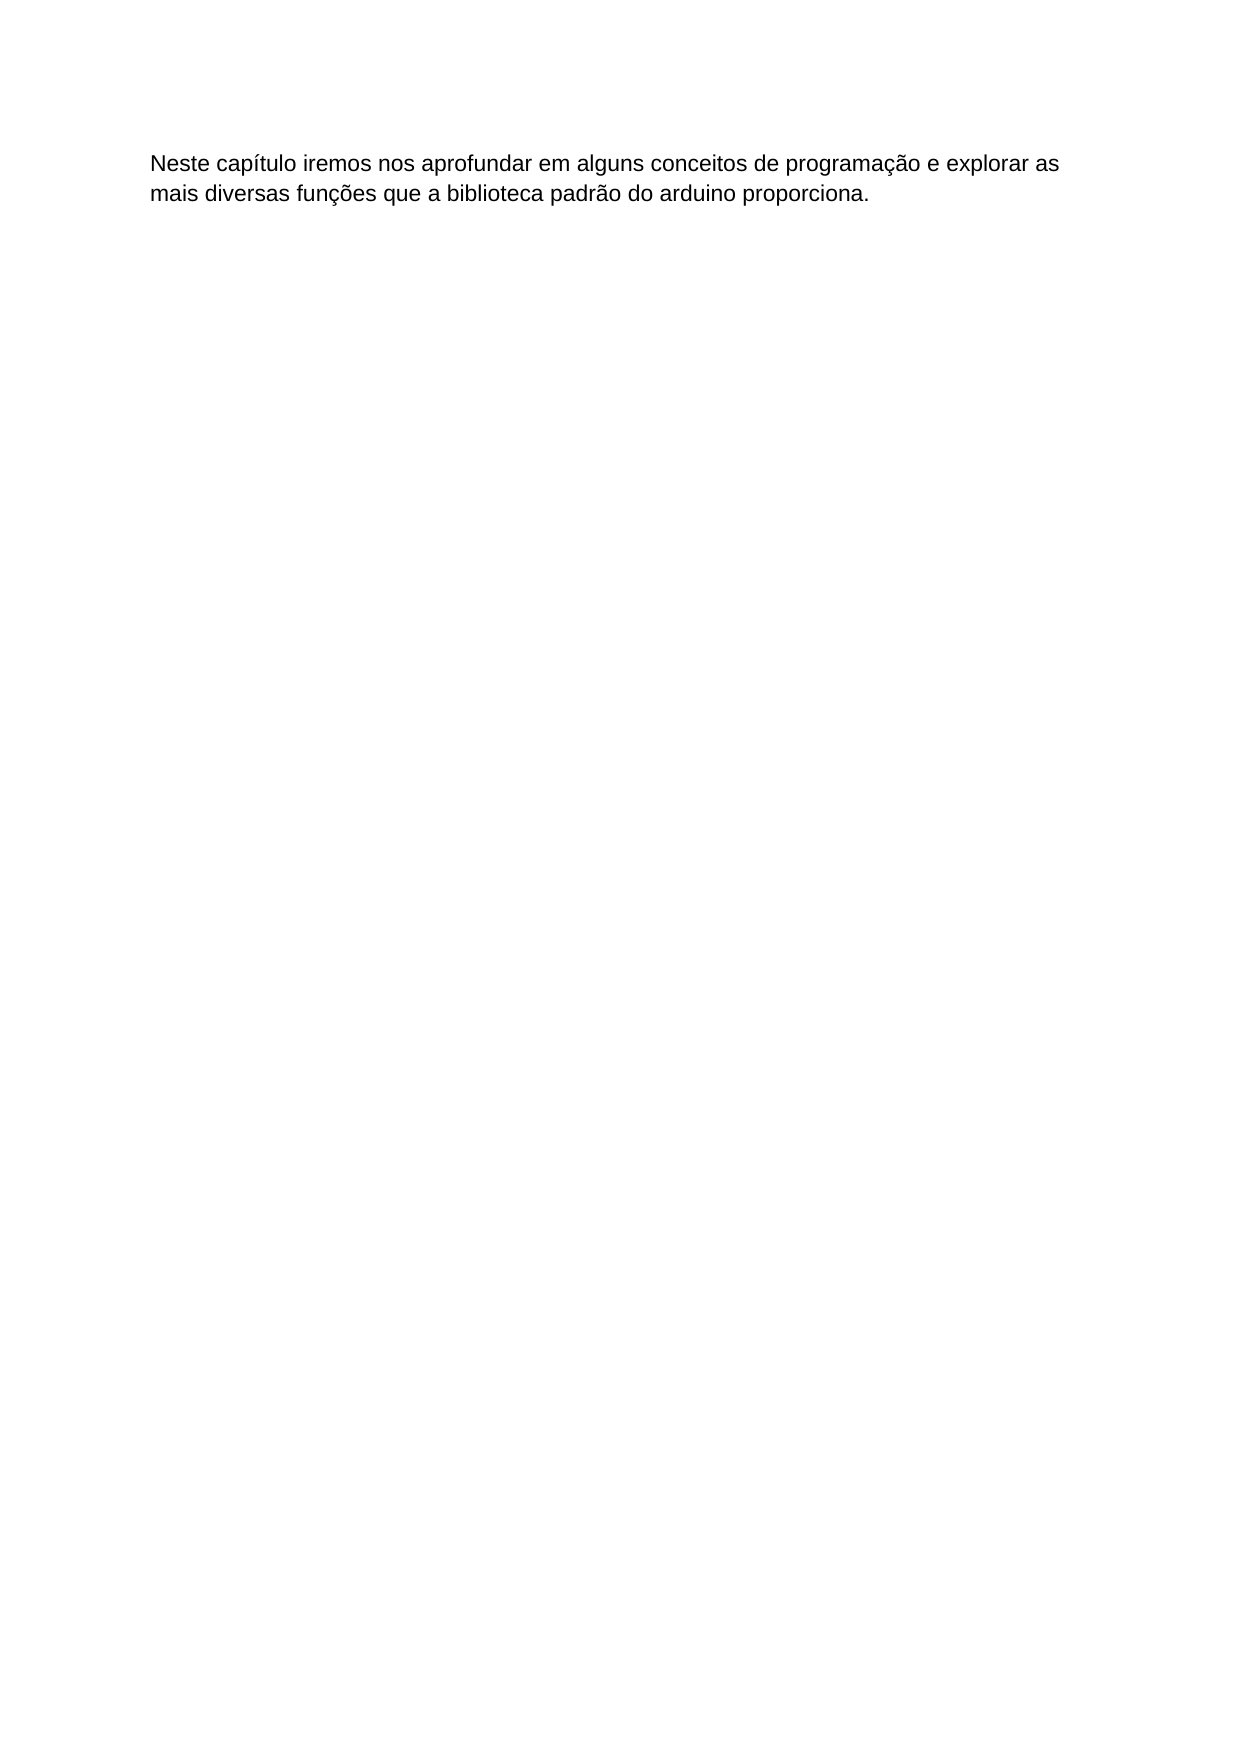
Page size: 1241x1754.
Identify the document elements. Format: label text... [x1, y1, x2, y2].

text Neste capítulo iremos nos aprofundar em alguns conceitos de programação e explorar as mais diversas funções que a biblioteca padrão do arduino proporciona. [150, 150, 1090, 207]
